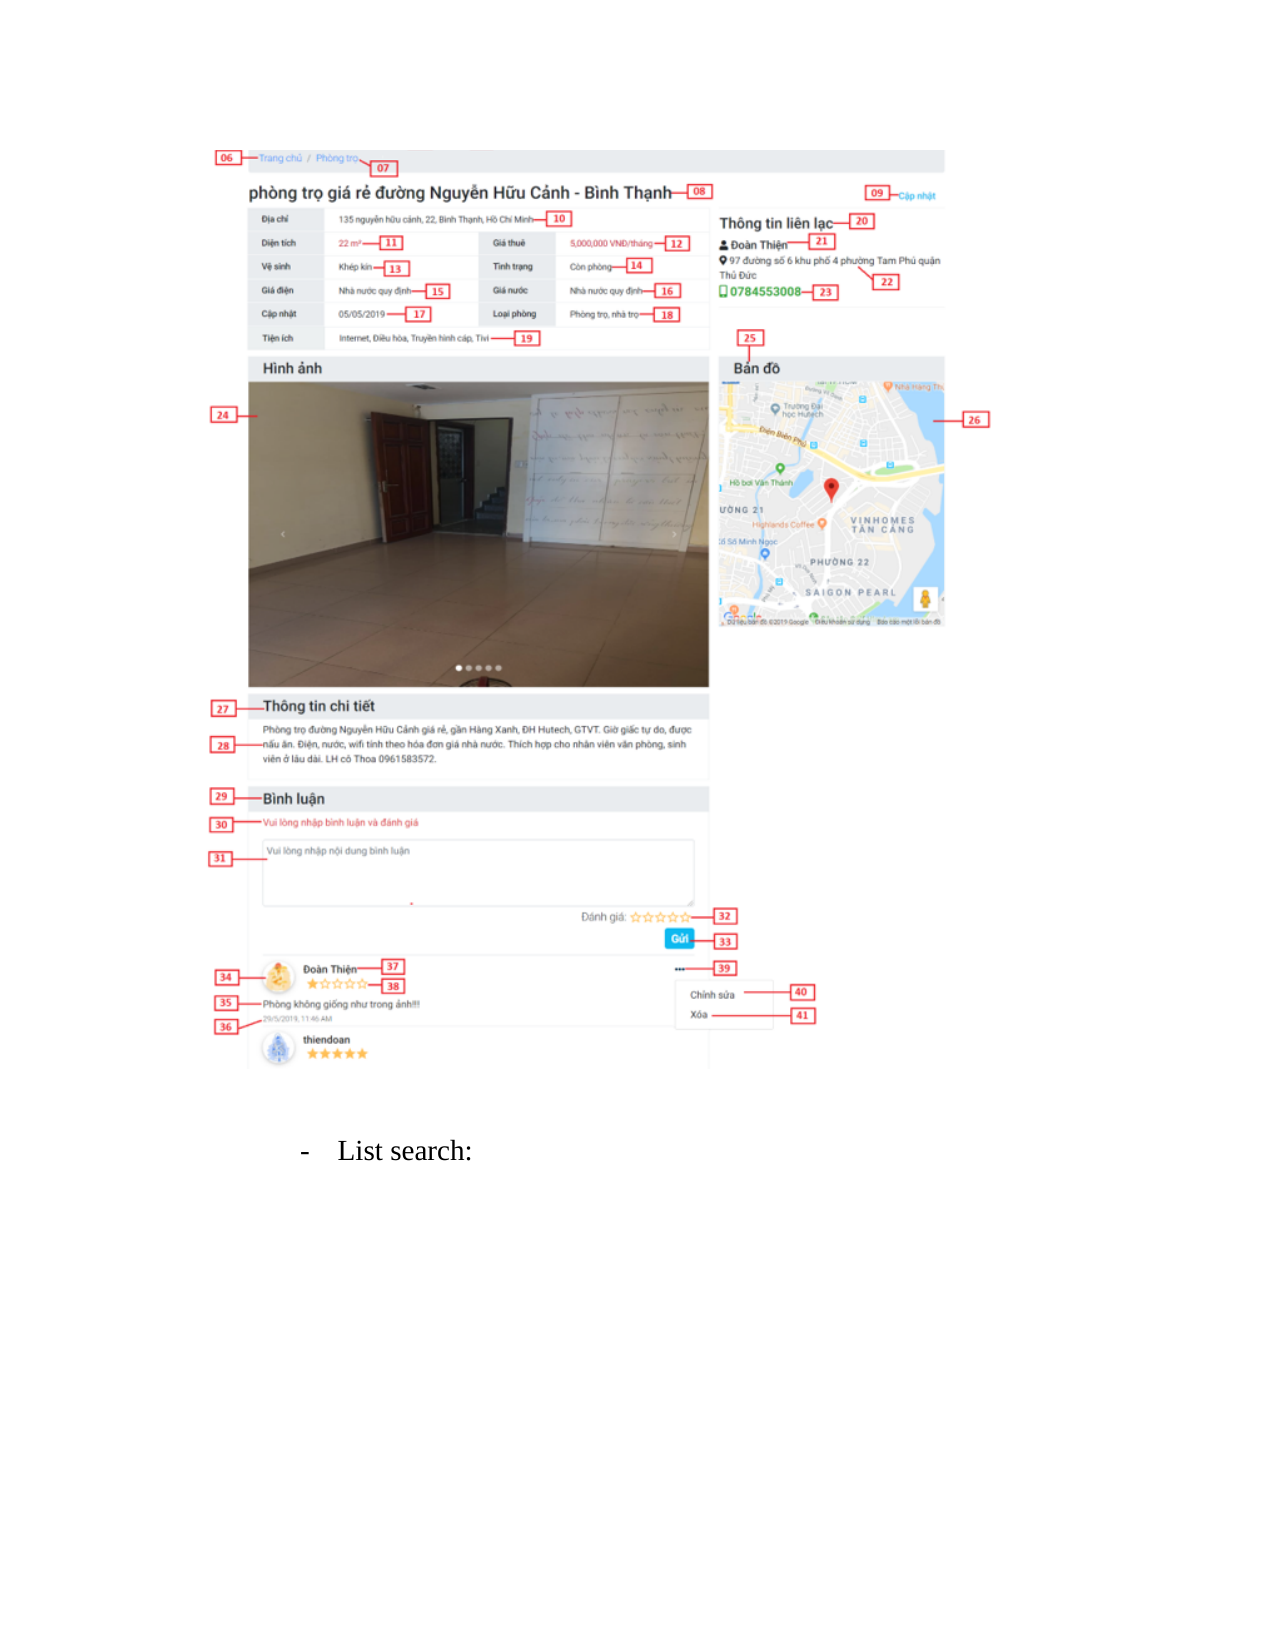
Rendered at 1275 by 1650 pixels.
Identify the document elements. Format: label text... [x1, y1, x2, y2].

list List search: [300, 1133, 1125, 1167]
picture [192, 150, 1137, 1069]
